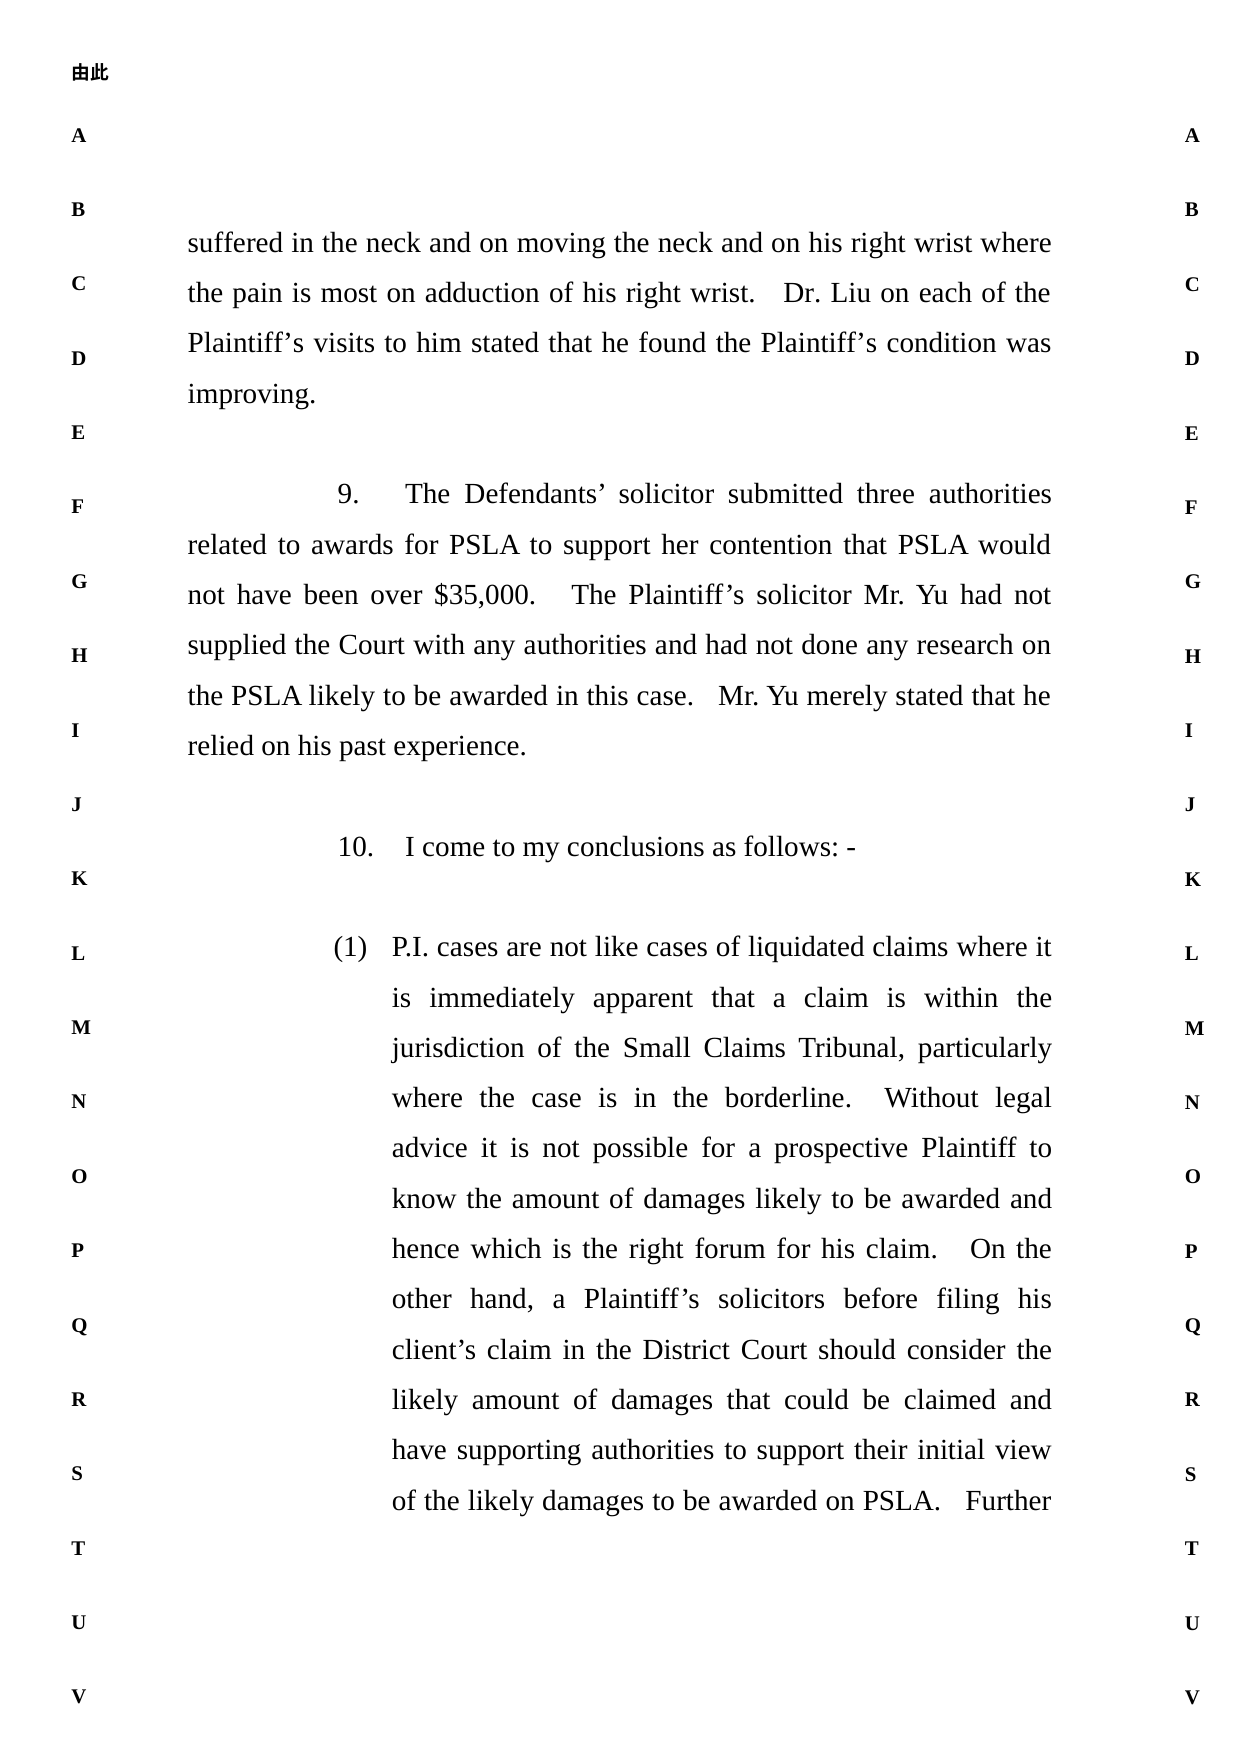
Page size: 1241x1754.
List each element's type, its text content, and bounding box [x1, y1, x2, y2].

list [187, 225, 1053, 409]
list The Defendants’ solicitor submitted three authorities related to awards for PSLA to support her contention that PSLA would not have been over $35,000. The Plaintiff’s solicitor Mr. Yu had not supplied the Court with any authorities and had not done any research on the PSLA likely to be awarded in this case. Mr. Yu merely stated that he relied on his past experience. [187, 477, 1053, 762]
list I come to my conclusions as follows: - [187, 829, 1053, 862]
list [333, 929, 1053, 1516]
